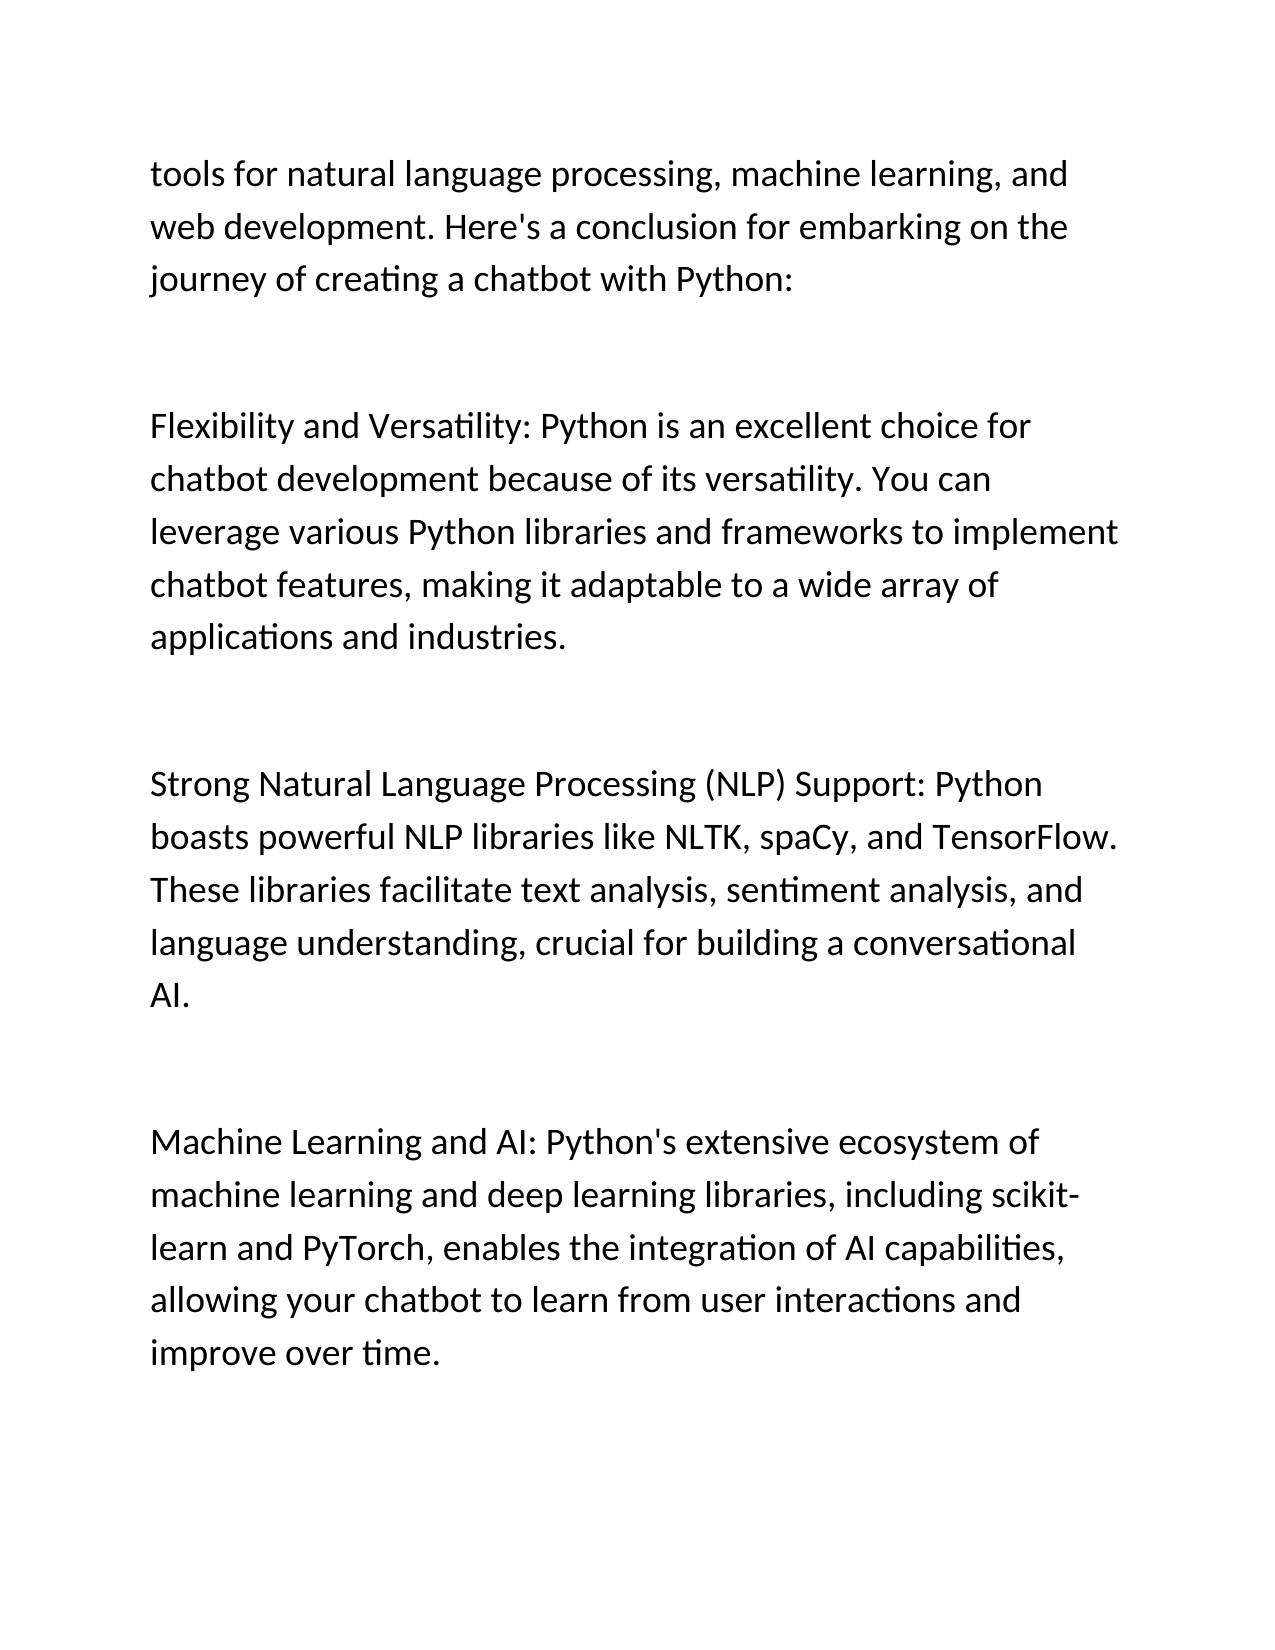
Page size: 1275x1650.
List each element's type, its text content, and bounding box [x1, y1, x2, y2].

text Flexibility and Versatility: Python is an excellent choice for chatbot development because of its versatility. You can leverage various Python libraries and frameworks to implement chatbot features, making it adaptable to a wide array of applications and industries. [150, 402, 1125, 659]
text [150, 150, 1125, 301]
text Strong Natural Language Processing (NLP) Support: Python boasts powerful NLP libraries like NLTK, spaCy, and TensorFlow. These libraries facilitate text analysis, sentiment analysis, and language understanding, crucial for building a conversational AI. [150, 760, 1125, 1017]
text Machine Learning and AI: Python's extensive ecosystem of machine learning and deep learning libraries, including scikit-learn and PyTorch, enables the integration of AI capabilities, allowing your chatbot to learn from user interactions and improve over time. [150, 1118, 1125, 1375]
